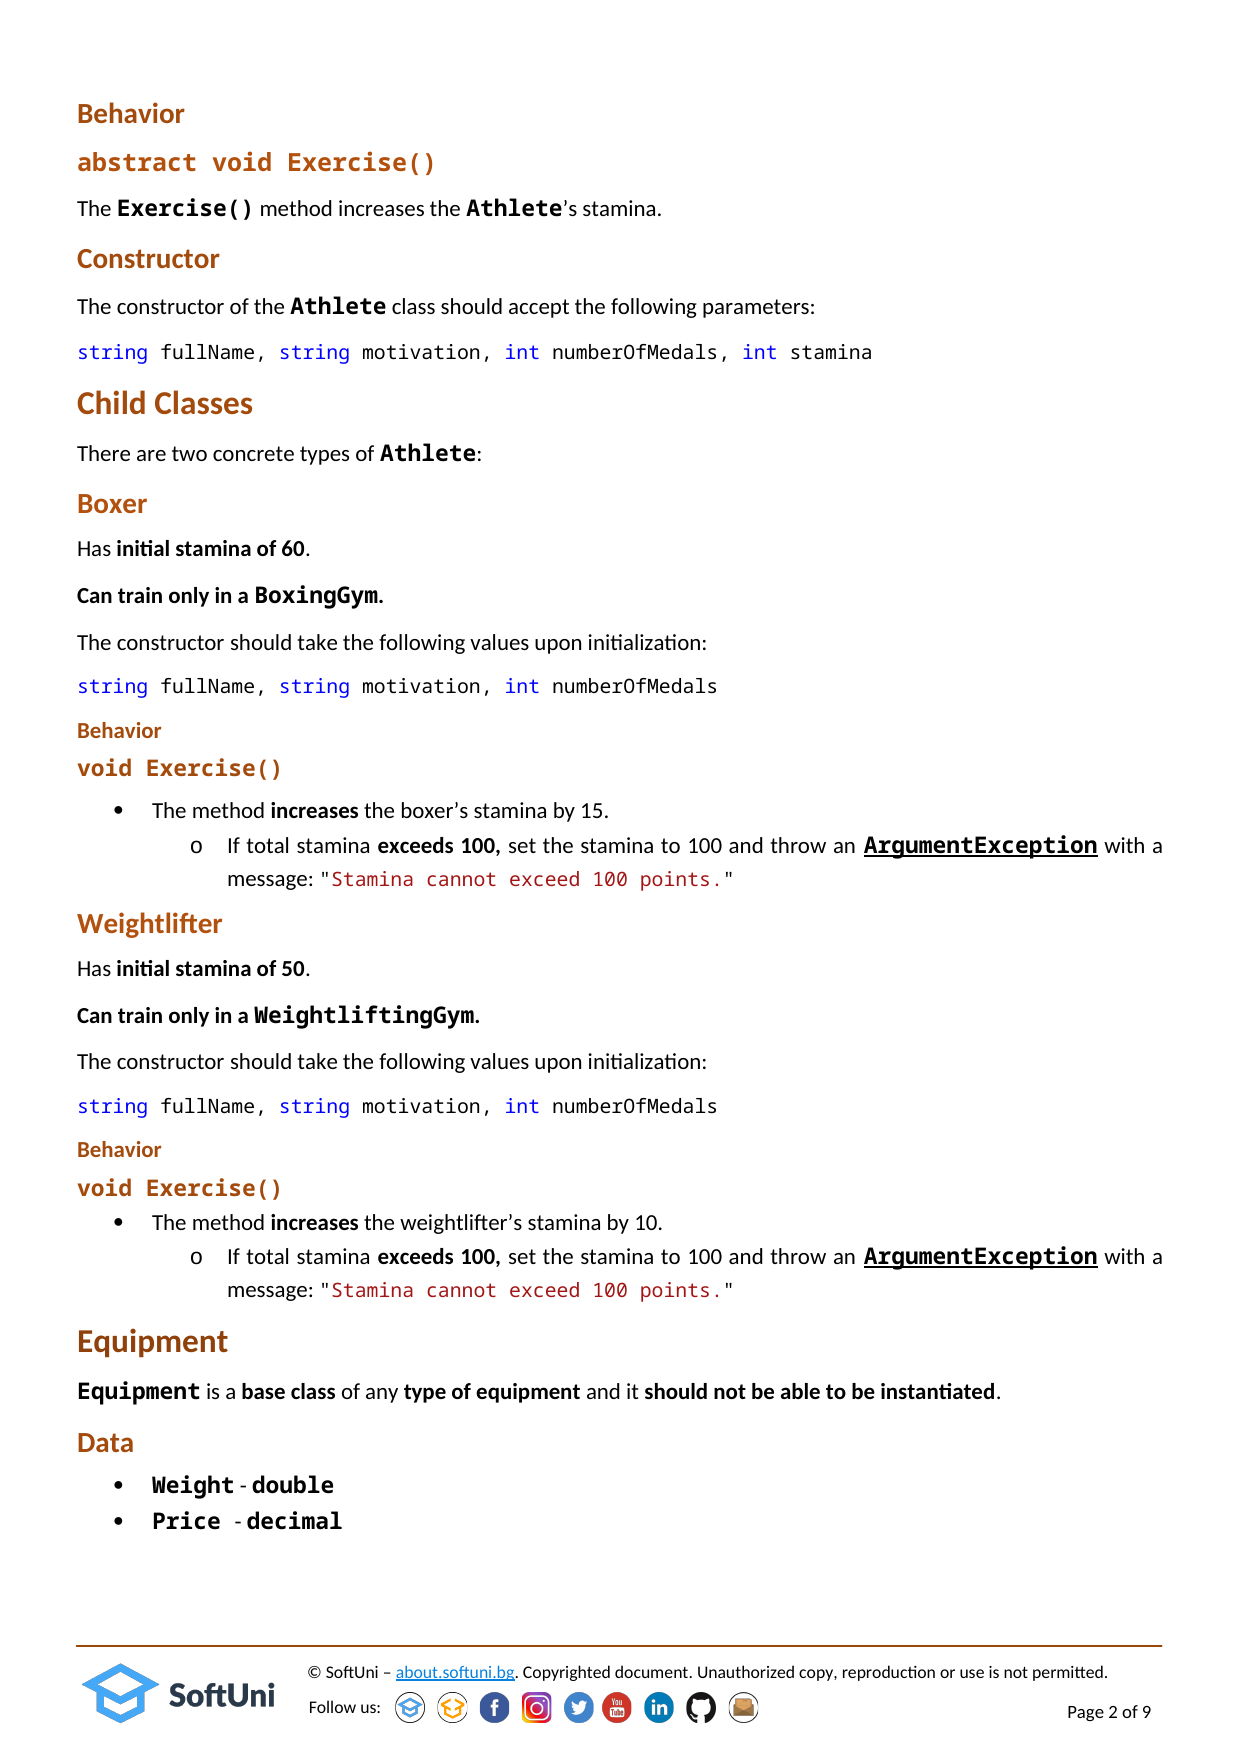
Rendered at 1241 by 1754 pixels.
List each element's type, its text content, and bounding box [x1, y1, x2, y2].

text Behavior [77, 1135, 1163, 1163]
picture [75, 1658, 281, 1729]
picture [564, 1692, 594, 1723]
picture [686, 1692, 716, 1723]
text void Exercise() [77, 1172, 1163, 1203]
subtitle Data [77, 1424, 1163, 1459]
text string fullName, string motivation, int numberOfMedals, int stamina [77, 338, 1163, 365]
picture [479, 1692, 510, 1723]
text The constructor should take the following values upon initialization: [77, 628, 1163, 656]
picture [658, 1705, 667, 1714]
picture [665, 1714, 674, 1723]
list If total stamina exceeds 100, set the stamina to 100 and throw an ArgumentException with a message: "Stamina cannot exceed 100 points." [189, 829, 1163, 892]
list The method increases the weightlifter’s stamina by 10. [114, 1208, 1163, 1236]
text Has initial stamina of 60. [77, 534, 1163, 563]
picture [522, 1692, 552, 1723]
picture [602, 1692, 632, 1723]
subtitle abstract void Exercise() [77, 145, 1163, 179]
picture [395, 1692, 425, 1723]
picture [644, 1714, 653, 1723]
text string fullName, string motivation, int numberOfMedals [77, 672, 1163, 699]
list The method increases the boxer’s stamina by 15. [114, 796, 1163, 824]
text There are two concrete types of Athlete: [77, 437, 1163, 468]
subtitle Constructor [77, 241, 1163, 276]
subtitle Behavior [77, 716, 1163, 744]
picture [644, 1692, 653, 1701]
picture [728, 1692, 759, 1723]
subtitle void Exercise() [77, 752, 1163, 783]
text The constructor should take the following values upon initialization: [77, 1047, 1163, 1075]
list Weight - double [114, 1469, 1163, 1500]
text The constructor of the Athlete class should accept the following parameters: [77, 290, 1163, 321]
text Can train only in a BoxingGym. [77, 579, 1163, 611]
subtitle Behavior [77, 95, 1163, 131]
text Can train only in a WeightliftingGym. [77, 999, 1163, 1030]
subtitle Child Classes [77, 382, 1163, 422]
text Equipment is a base class of any type of equipment and it should not be able to be instantiated. [77, 1375, 1163, 1406]
text string fullName, string motivation, int numberOfMedals [77, 1092, 1163, 1119]
picture [437, 1692, 468, 1723]
subtitle Weightlifter [77, 905, 1163, 940]
subtitle Equipment [77, 1320, 1163, 1361]
text The Exercise() method increases the Athlete’s stamina. [77, 192, 1163, 223]
list If total stamina exceeds 100, set the stamina to 100 and throw an ArgumentException with a message: "Stamina cannot exceed 100 points." [189, 1240, 1163, 1303]
picture [665, 1692, 674, 1701]
text Has initial stamina of 50. [77, 954, 1163, 982]
list Price - decimal [114, 1505, 1163, 1536]
subtitle Boxer [77, 485, 1163, 521]
